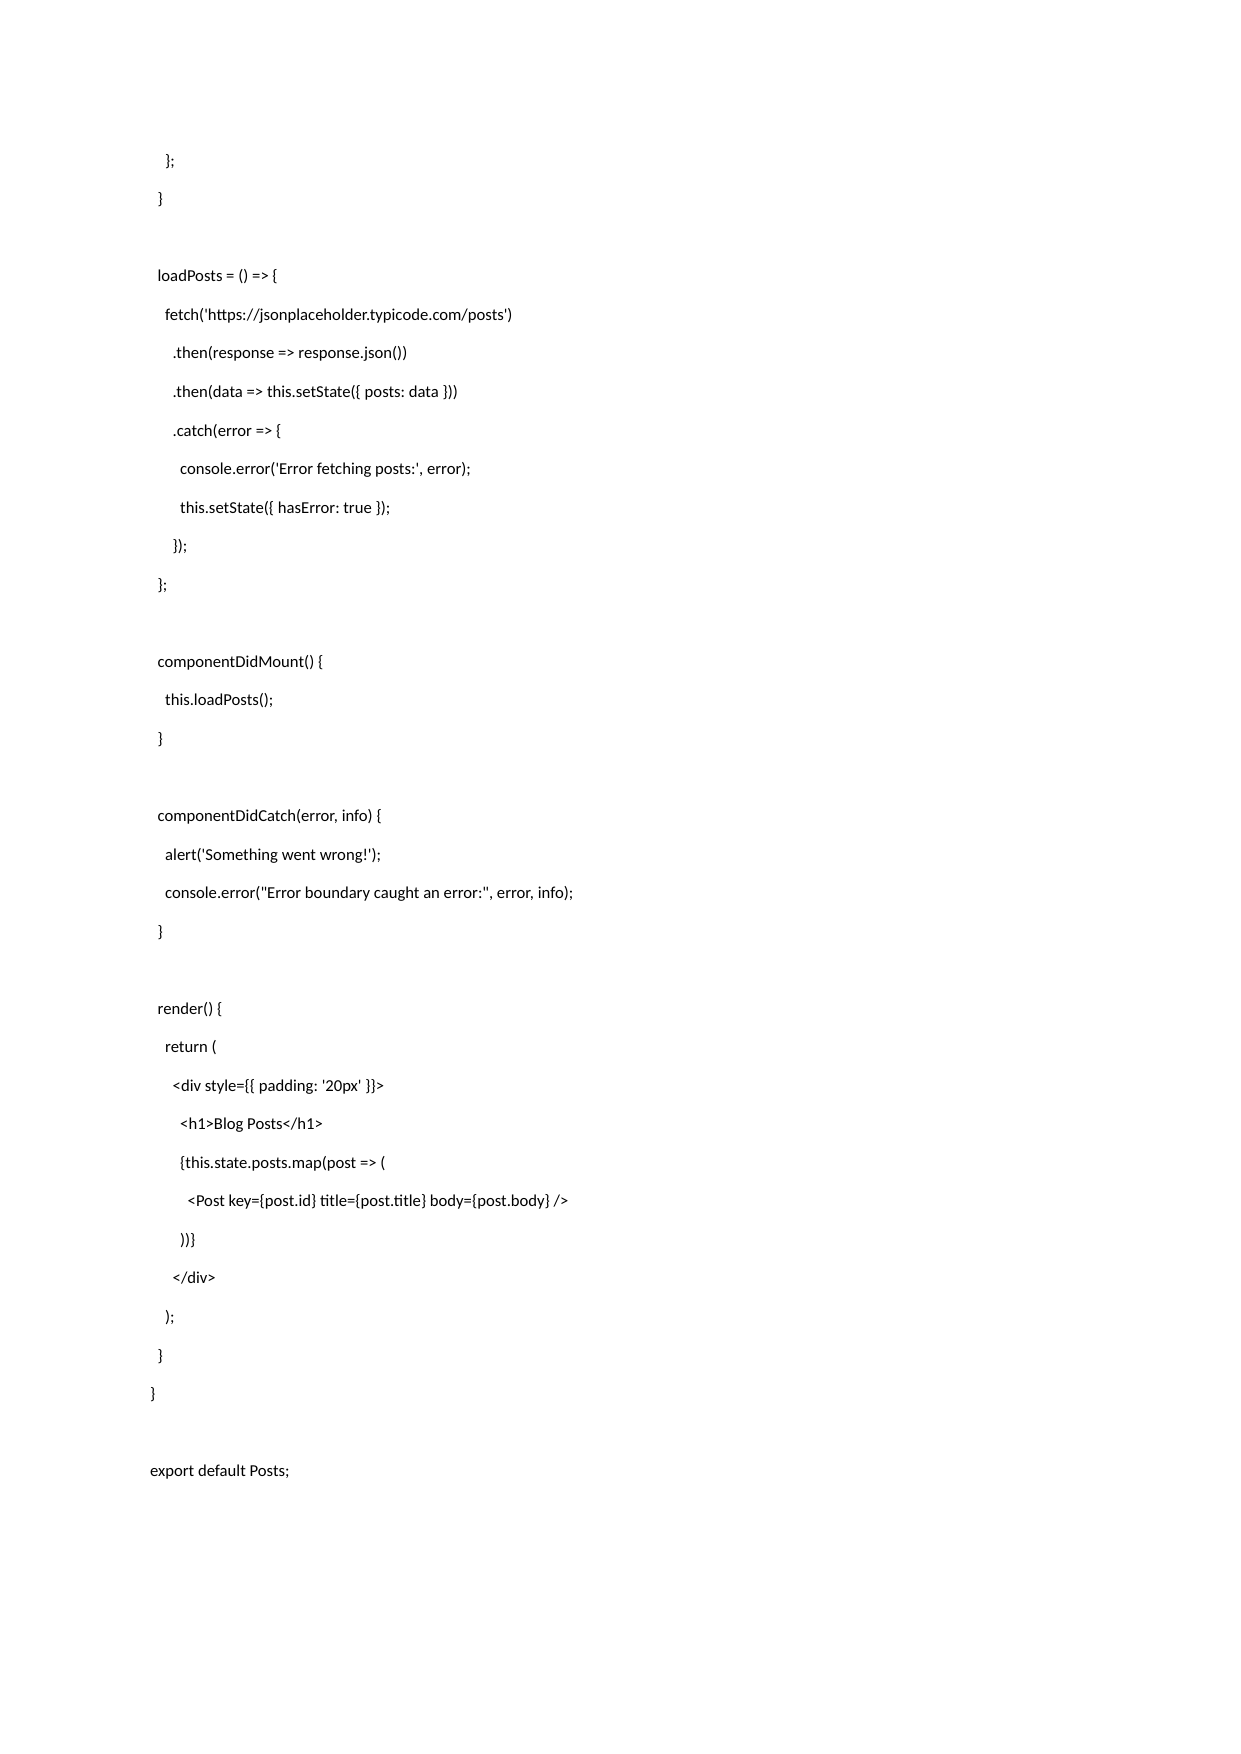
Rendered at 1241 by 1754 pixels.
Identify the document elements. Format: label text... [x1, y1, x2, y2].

text }; [150, 574, 1090, 594]
text } [150, 921, 1090, 941]
text render() { [150, 998, 1090, 1018]
text fetch('https://jsonplaceholder.typicode.com/posts') [150, 304, 1090, 324]
text {this.state.posts.map(post => ( [150, 1152, 1090, 1172]
text loadPosts = () => { [150, 266, 1090, 286]
text .catch(error => { [150, 420, 1090, 440]
text componentDidMount() { [150, 651, 1090, 671]
text console.error('Error fetching posts:', error); [150, 458, 1090, 479]
text } [150, 728, 1090, 748]
text <h1>Blog Posts</h1> [150, 1113, 1090, 1134]
text }; [150, 150, 1090, 170]
text ); [150, 1306, 1090, 1327]
text export default Posts; [150, 1460, 1090, 1481]
text componentDidCatch(error, info) { [150, 805, 1090, 826]
text } [150, 188, 1090, 209]
text } [150, 1383, 1090, 1404]
text this.setState({ hasError: true }); [150, 497, 1090, 517]
text <Post key={post.id} title={post.title} body={post.body} /> [150, 1191, 1090, 1211]
text .then(response => response.json()) [150, 343, 1090, 363]
text .then(data => this.setState({ posts: data })) [150, 381, 1090, 402]
text alert('Something went wrong!'); [150, 844, 1090, 864]
text console.error("Error boundary caught an error:", error, info); [150, 882, 1090, 903]
text </div> [150, 1268, 1090, 1288]
text } [150, 1345, 1090, 1365]
text }); [150, 535, 1090, 556]
text return ( [150, 1036, 1090, 1057]
text <div style={{ padding: '20px' }}> [150, 1075, 1090, 1095]
text ))} [150, 1229, 1090, 1249]
text this.loadPosts(); [150, 689, 1090, 710]
